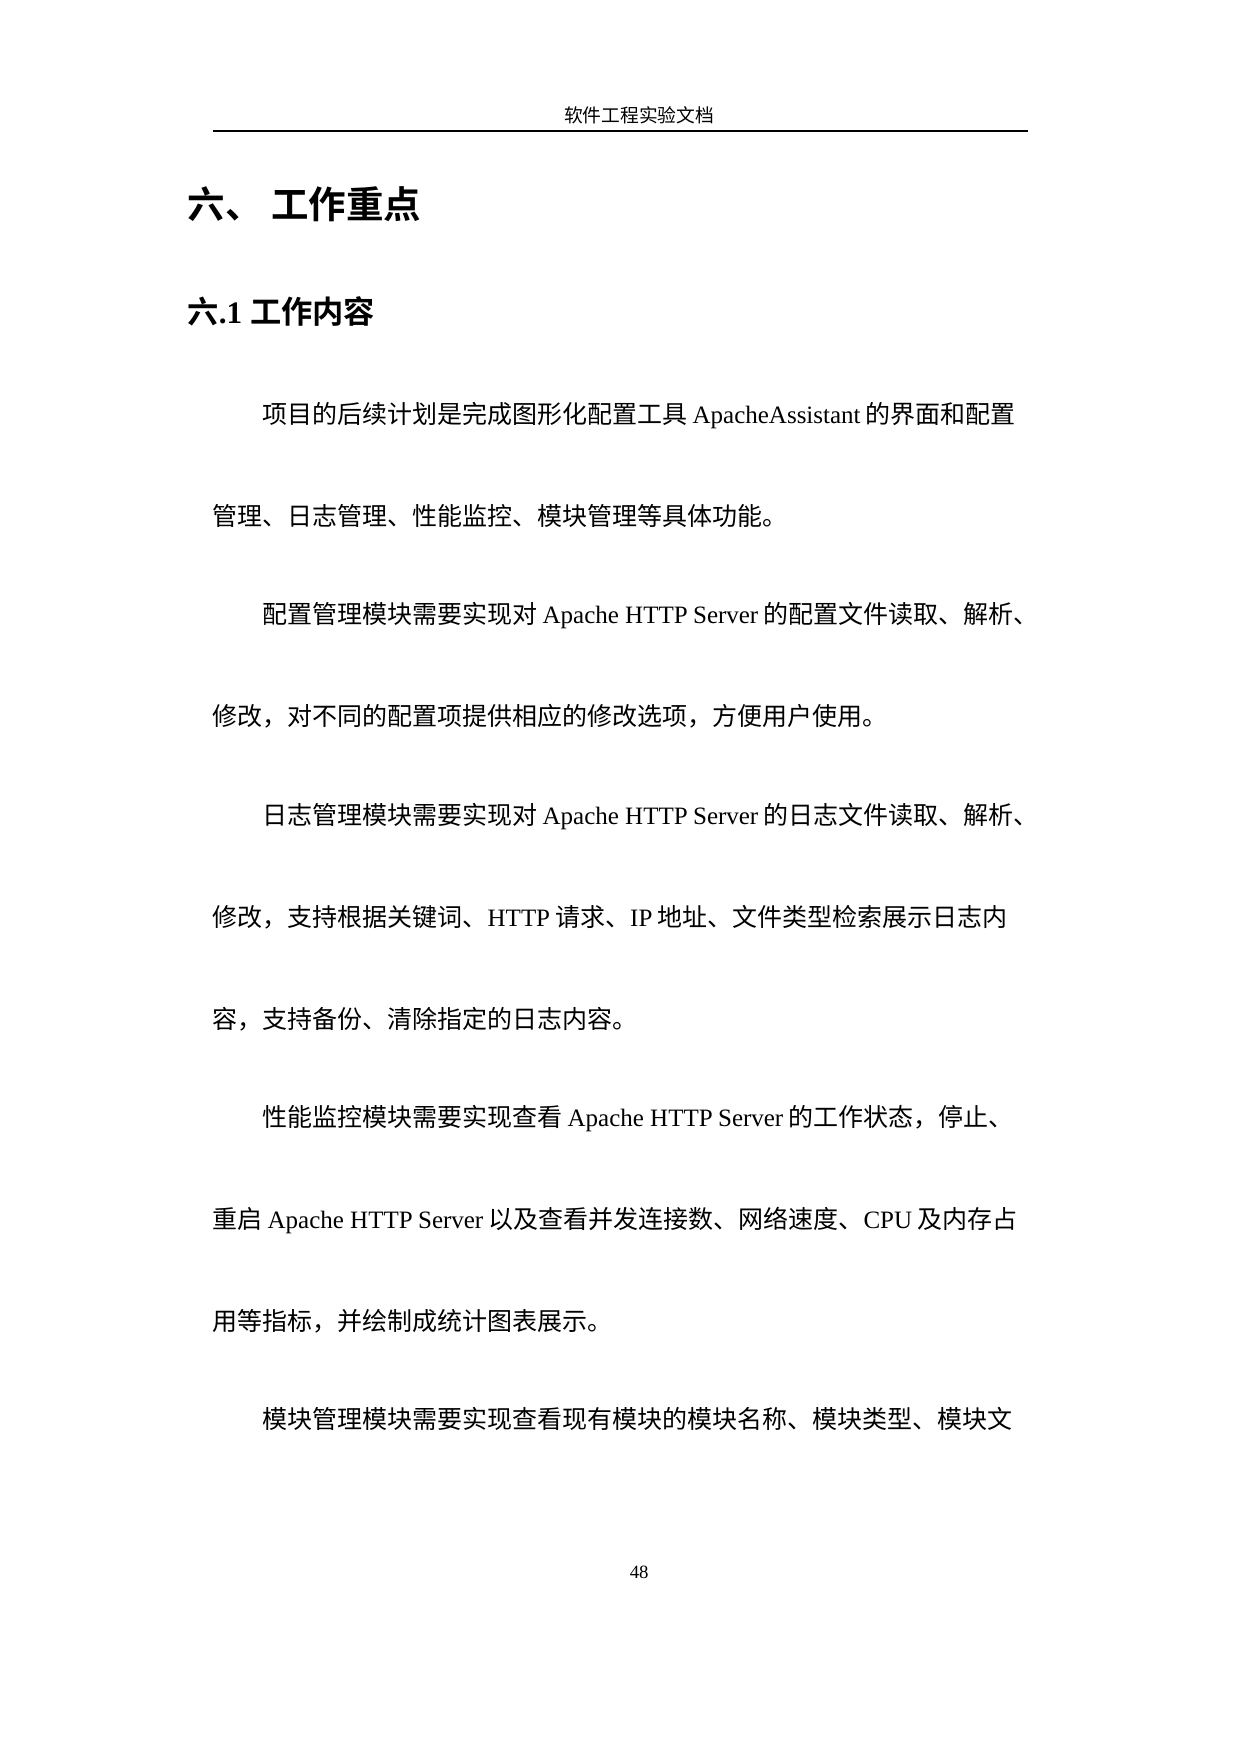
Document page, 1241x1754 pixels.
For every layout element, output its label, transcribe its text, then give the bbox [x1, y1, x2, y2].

text 工作重点 [187, 168, 1053, 236]
text 配置管理模块需要实现对Apache HTTP Server的配置文件读取、解析、修改，对不同的配置项提供相应的修改选项，方便用户使用。 [212, 579, 1028, 749]
text 项目的后续计划是完成图形化配置工具ApacheAssistant的界面和配置管理、日志管理、性能监控、模块管理等具体功能。 [212, 379, 1028, 548]
text 性能监控模块需要实现查看Apache HTTP Server的工作状态，停止、重启Apache HTTP Server以及查看并发连接数、网络速度、CPU及内存占用等指标，并绘制成统计图表展示。 [212, 1082, 1028, 1353]
text 日志管理模块需要实现对Apache HTTP Server的日志文件读取、解析、修改，支持根据关键词、HTTP请求、IP地址、文件类型检索展示日志内容，支持备份、清除指定的日志内容。 [212, 779, 1028, 1051]
text 工作内容 [187, 276, 1028, 344]
text 模块管理模块需要实现查看现有模块的模块名称、模块类型、模块文件位置、模块状态、模块状态、模块说明等信息，同时支持对动态模块的安装和卸载。 [212, 1384, 1028, 1452]
